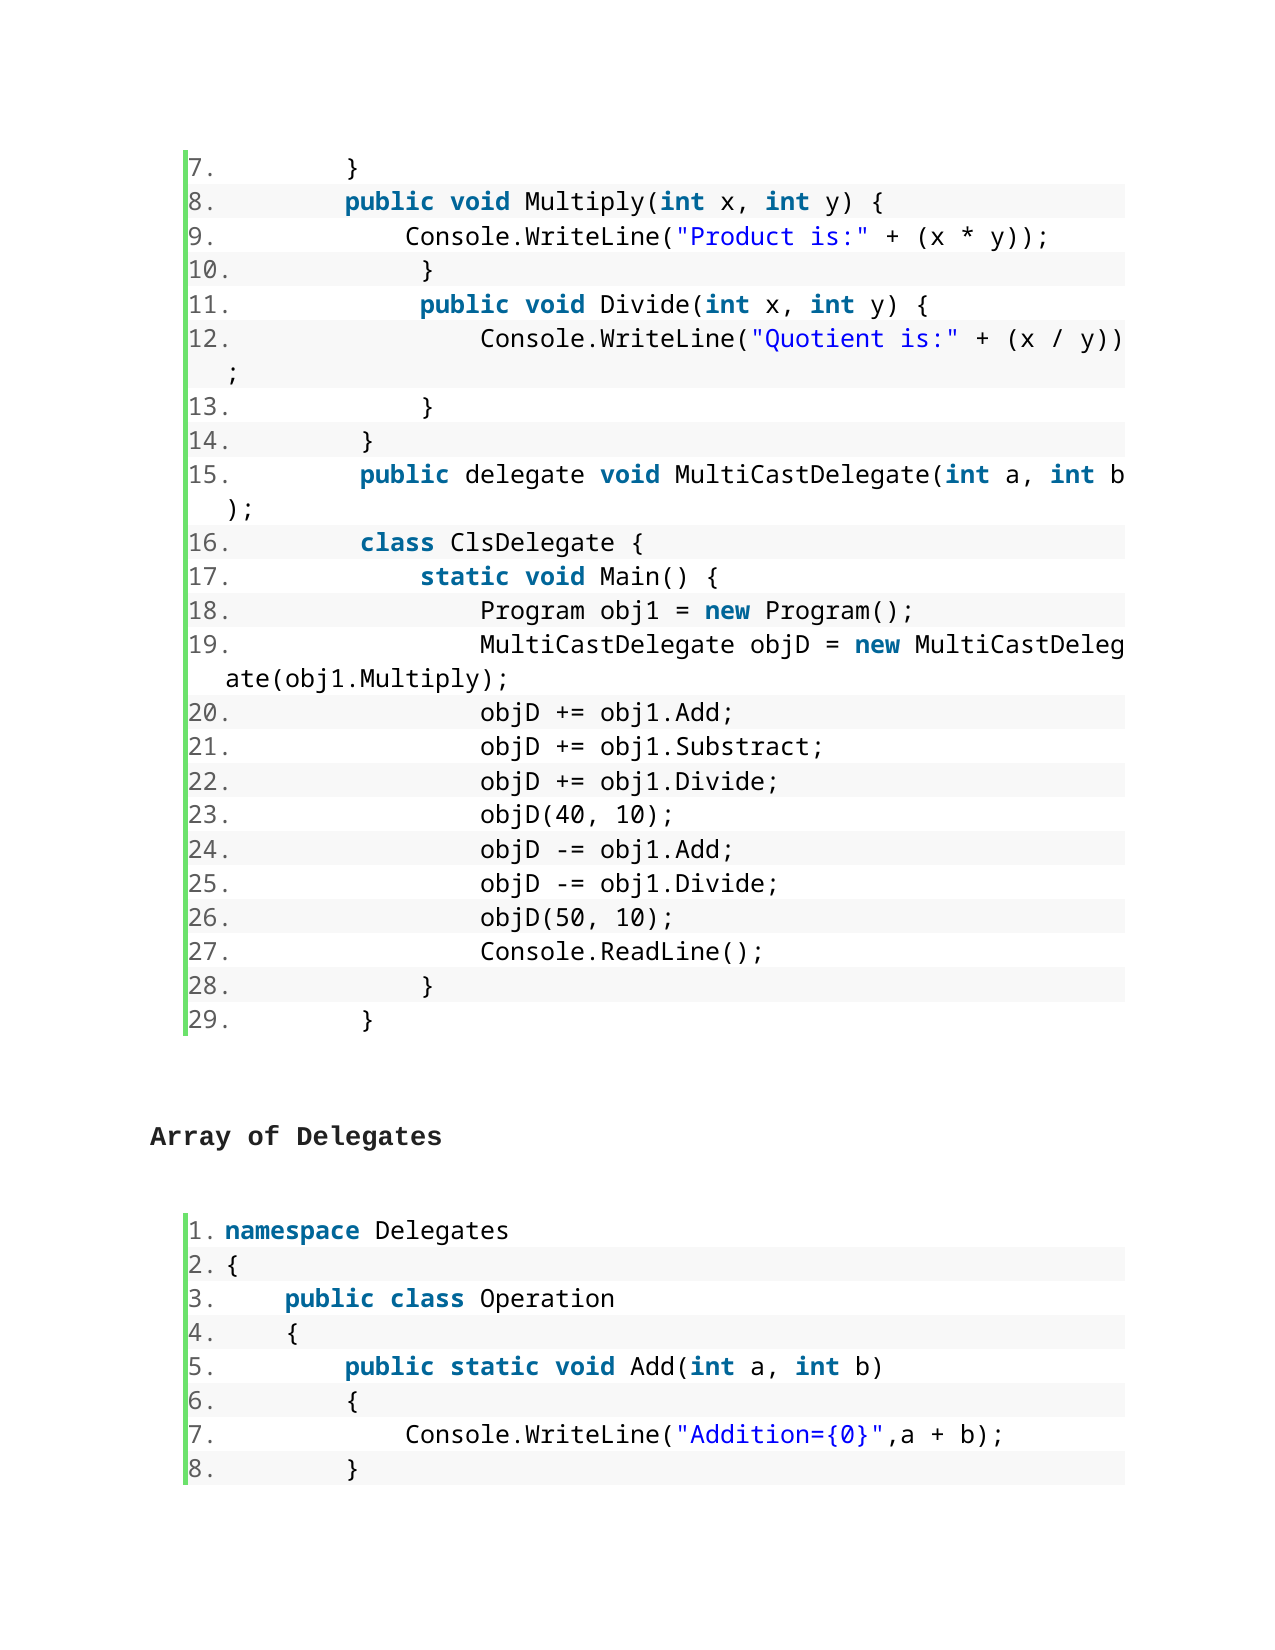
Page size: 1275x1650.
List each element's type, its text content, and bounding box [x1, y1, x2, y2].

list public delegate void MultiCastDelegate(int a, int b); [188, 457, 1125, 525]
list Console.WriteLine("Addition={0}",a + b); [188, 1417, 1125, 1451]
list static void Main() { [188, 559, 1125, 593]
list objD(40, 10); [188, 797, 1125, 831]
list } [188, 967, 1125, 1002]
list objD += obj1.Substract; [188, 729, 1125, 763]
list { [188, 1247, 1125, 1281]
list { [188, 1315, 1125, 1349]
list objD += obj1.Divide; [188, 763, 1125, 797]
list Console.ReadLine(); [188, 933, 1125, 967]
list MultiCastDelegate objD = new MultiCastDelegate(obj1.Multiply); [188, 627, 1125, 695]
list public void Multiply(int x, int y) { [188, 184, 1125, 218]
list } [188, 422, 1125, 457]
list objD -= obj1.Add; [188, 831, 1125, 865]
list } [188, 388, 1125, 422]
list public static void Add(int a, int b) [188, 1349, 1125, 1383]
list { [188, 1383, 1125, 1417]
list Console.WriteLine("Quotient is:" + (x / y)); [188, 320, 1125, 388]
list namespace Delegates [183, 1212, 1125, 1247]
list objD += obj1.Add; [188, 695, 1125, 729]
list public void Divide(int x, int y) { [188, 286, 1125, 320]
list public class Operation [188, 1281, 1125, 1315]
list } [188, 150, 1125, 184]
list } [188, 1002, 1125, 1036]
list objD(50, 10); [188, 899, 1125, 933]
list Console.WriteLine("Product is:" + (x * y)); [188, 218, 1125, 252]
list } [188, 252, 1125, 286]
list objD -= obj1.Divide; [188, 865, 1125, 899]
list } [188, 1451, 1125, 1485]
list class ClsDelegate { [188, 525, 1125, 559]
list Program obj1 = new Program(); [188, 593, 1125, 627]
subtitle Array of Delegates [150, 1122, 1125, 1153]
